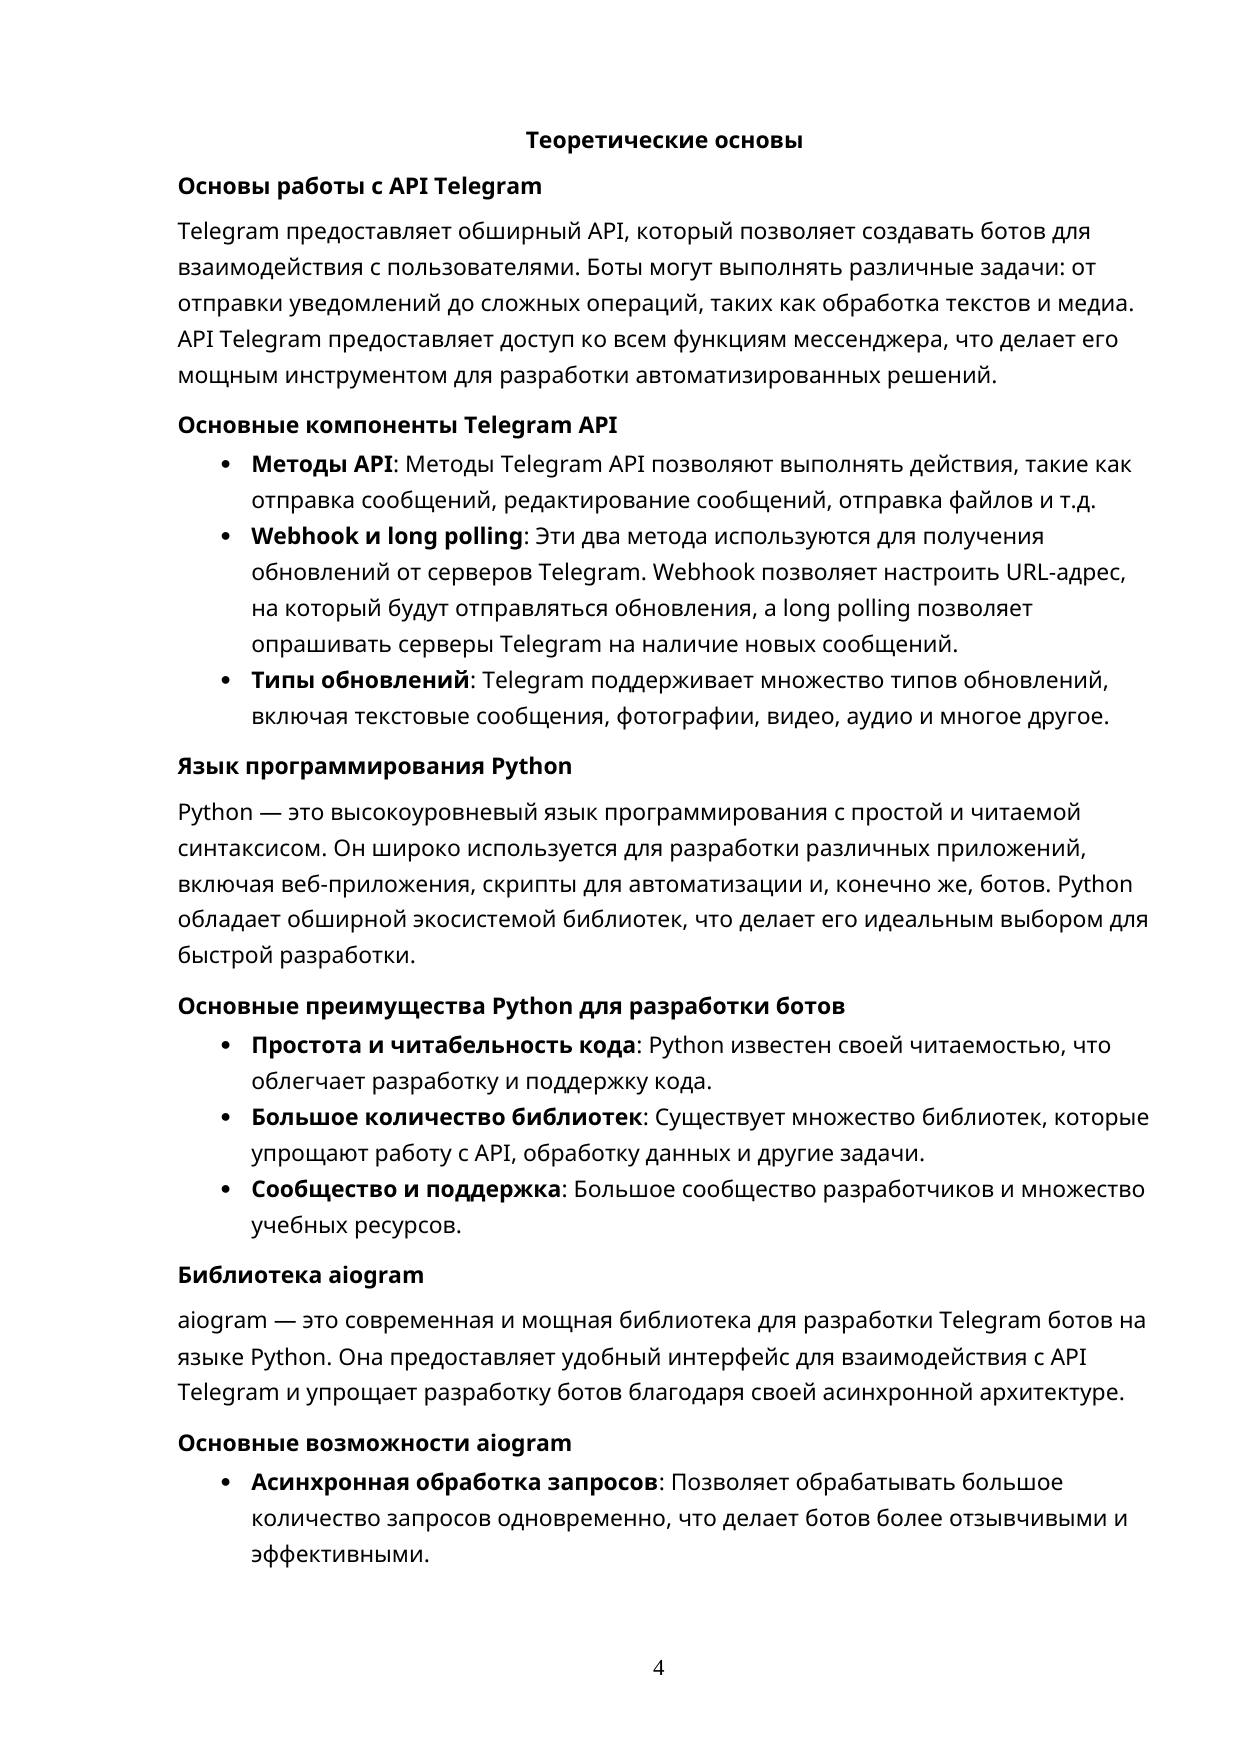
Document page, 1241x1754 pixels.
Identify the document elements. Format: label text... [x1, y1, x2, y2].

subtitle Язык программирования Python [177, 750, 1152, 782]
text aiogram — это современная и мощная библиотека для разработки Telegram ботов на языке Python. Она предоставляет удобный интерфейс для взаимодействия с API Telegram и упрощает разработку ботов благодаря своей асинхронной архитектуре. [177, 1304, 1152, 1408]
list Асинхронная обработка запросов: Позволяет обрабатывать большое количество запросов одновременно, что делает ботов более отзывчивыми и эффективными. [222, 1466, 1152, 1569]
subtitle Теоретические основы [177, 124, 1152, 156]
subtitle Основные компоненты Telegram API [177, 409, 1152, 440]
list Сообщество и поддержка: Большое сообщество разработчиков и множество учебных ресурсов. [222, 1173, 1152, 1240]
text Python — это высокоуровневый язык программирования с простой и читаемой синтаксисом. Он широко используется для разработки различных приложений, включая веб-приложения, скрипты для автоматизации и, конечно же, ботов. Python обладает обширной экосистемой библиотек, что делает его идеальным выбором для быстрой разработки. [177, 796, 1152, 971]
subtitle Основы работы с API Telegram [177, 169, 1152, 201]
text Telegram предоставляет обширный API, который позволяет создавать ботов для взаимодействия с пользователями. Боты могут выполнять различные задачи: от отправки уведомлений до сложных операций, таких как обработка текстов и медиа. API Telegram предоставляет доступ ко всем функциям мессенджера, что делает его мощным инструментом для разработки автоматизированных решений. [177, 215, 1152, 390]
list Типы обновлений: Telegram поддерживает множество типов обновлений, включая текстовые сообщения, фотографии, видео, аудио и многое другое. [222, 664, 1152, 731]
list Методы API: Методы Telegram API позволяют выполнять действия, такие как отправка сообщений, редактирование сообщений, отправка файлов и т.д. [222, 448, 1152, 515]
list Webhook и long polling: Эти два метода используются для получения обновлений от серверов Telegram. Webhook позволяет настроить URL-адрес, на который будут отправляться обновления, а long polling позволяет опрашивать серверы Telegram на наличие новых сообщений. [222, 520, 1152, 659]
list Большое количество библиотек: Существует множество библиотек, которые упрощают работу с API, обработку данных и другие задачи. [222, 1101, 1152, 1168]
subtitle Основные возможности aiogram [177, 1427, 1152, 1458]
list Простота и читабельность кода: Python известен своей читаемостью, что облегчает разработку и поддержку кода. [222, 1029, 1152, 1096]
subtitle Библиотека aiogram [177, 1259, 1152, 1290]
subtitle Основные преимущества Python для разработки ботов [177, 990, 1152, 1021]
